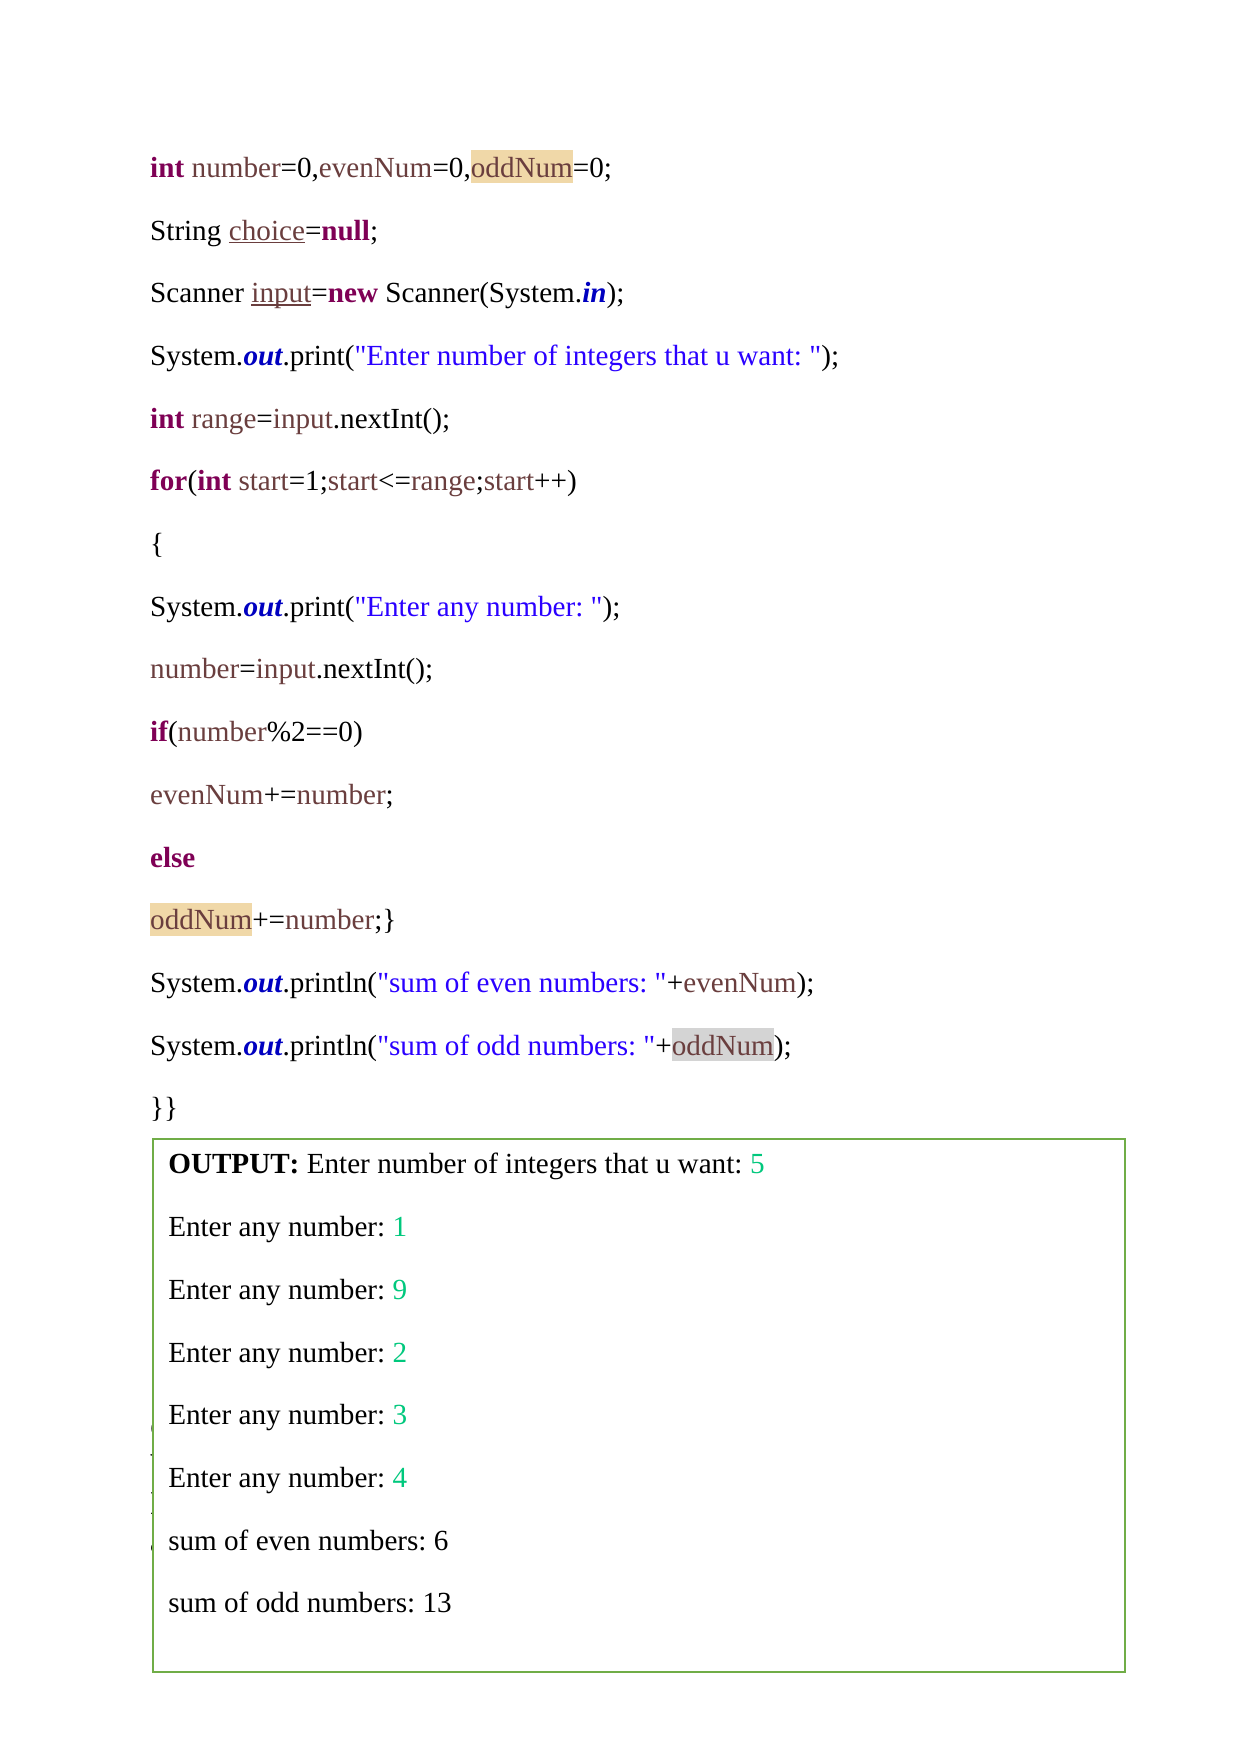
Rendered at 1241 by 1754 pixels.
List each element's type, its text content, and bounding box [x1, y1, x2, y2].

text for(int start=1;start<=range;start++) [150, 463, 1090, 497]
text }} [150, 1091, 1090, 1124]
text oddNum+=number;} [150, 902, 1090, 936]
text String choice=null; [150, 213, 1090, 246]
text System.out.print("Enter any number: "); [150, 589, 1090, 622]
text System.out.println("sum of even numbers: "+evenNum); [150, 965, 1090, 999]
text int number=0,evenNum=0,oddNum=0; [150, 150, 471, 183]
text { [150, 526, 1090, 560]
text System.out.println("sum of odd numbers: "+oddNum); [150, 1028, 672, 1061]
text int range=input.nextInt(); [150, 401, 1090, 434]
text number=input.nextInt(); [150, 652, 1090, 685]
text evenNum+=number; [150, 777, 1090, 811]
text Scanner input=new Scanner(System.in); [150, 275, 1090, 309]
text else [150, 840, 1090, 873]
text if(number%2==0) [150, 714, 1090, 748]
text System.out.print("Enter number of integers that u want: "); [150, 338, 1090, 372]
text int number=0,evenNum=0,oddNum=0; [573, 150, 1090, 183]
text System.out.println("sum of odd numbers: "+oddNum); [774, 1028, 1090, 1061]
